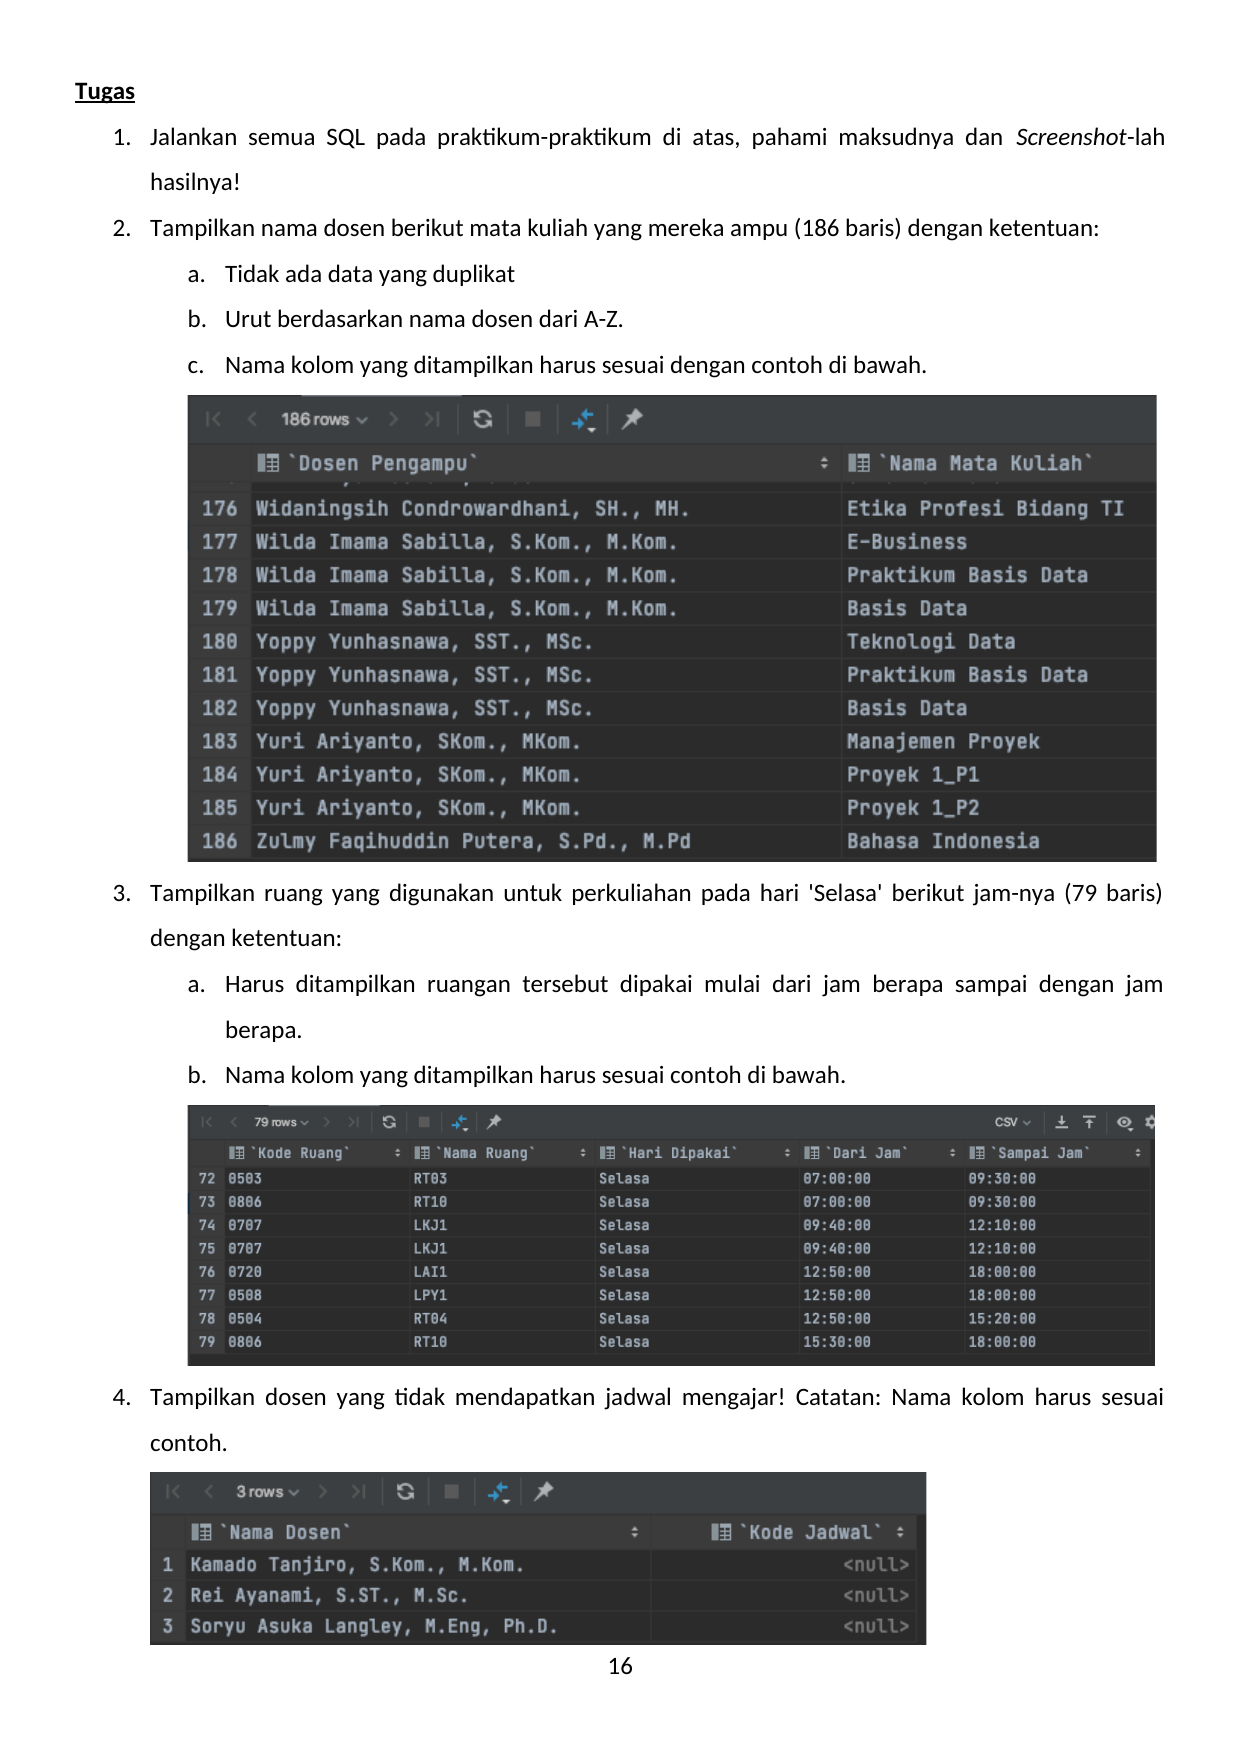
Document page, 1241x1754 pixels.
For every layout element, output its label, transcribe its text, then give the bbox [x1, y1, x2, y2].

list Tampilkan ruang yang digunakan untuk perkuliahan pada hari 'Selasa' berikut jam-nya (79 baris) dengan ketentuan: [112, 877, 1165, 953]
list Jalankan semua SQL pada praktikum-praktikum di atas, pahami maksudnya dan Screenshot-lah hasilnya! [112, 121, 1165, 197]
picture [187, 1105, 1155, 1366]
picture [150, 1472, 927, 1645]
list Nama kolom yang ditampilkan harus sesuai dengan contoh di bawah. [187, 349, 1165, 380]
list Nama kolom yang ditampilkan harus sesuai contoh di bawah. [187, 1060, 1165, 1090]
text Tugas [75, 75, 1165, 106]
picture [187, 395, 1157, 862]
list Tampilkan dosen yang tidak mendapatkan jadwal mengajar! Catatan: Nama kolom harus sesuai contoh. [112, 1381, 1165, 1457]
list Tidak ada data yang duplikat [187, 258, 1165, 288]
list Harus ditampilkan ruangan tersebut dipakai mulai dari jam berapa sampai dengan jam berapa. [187, 968, 1165, 1044]
list Urut berdasarkan nama dosen dari A-Z. [187, 304, 1165, 334]
list Tampilkan nama dosen berikut mata kuliah yang mereka ampu (186 baris) dengan ketentuan: [112, 212, 1165, 243]
